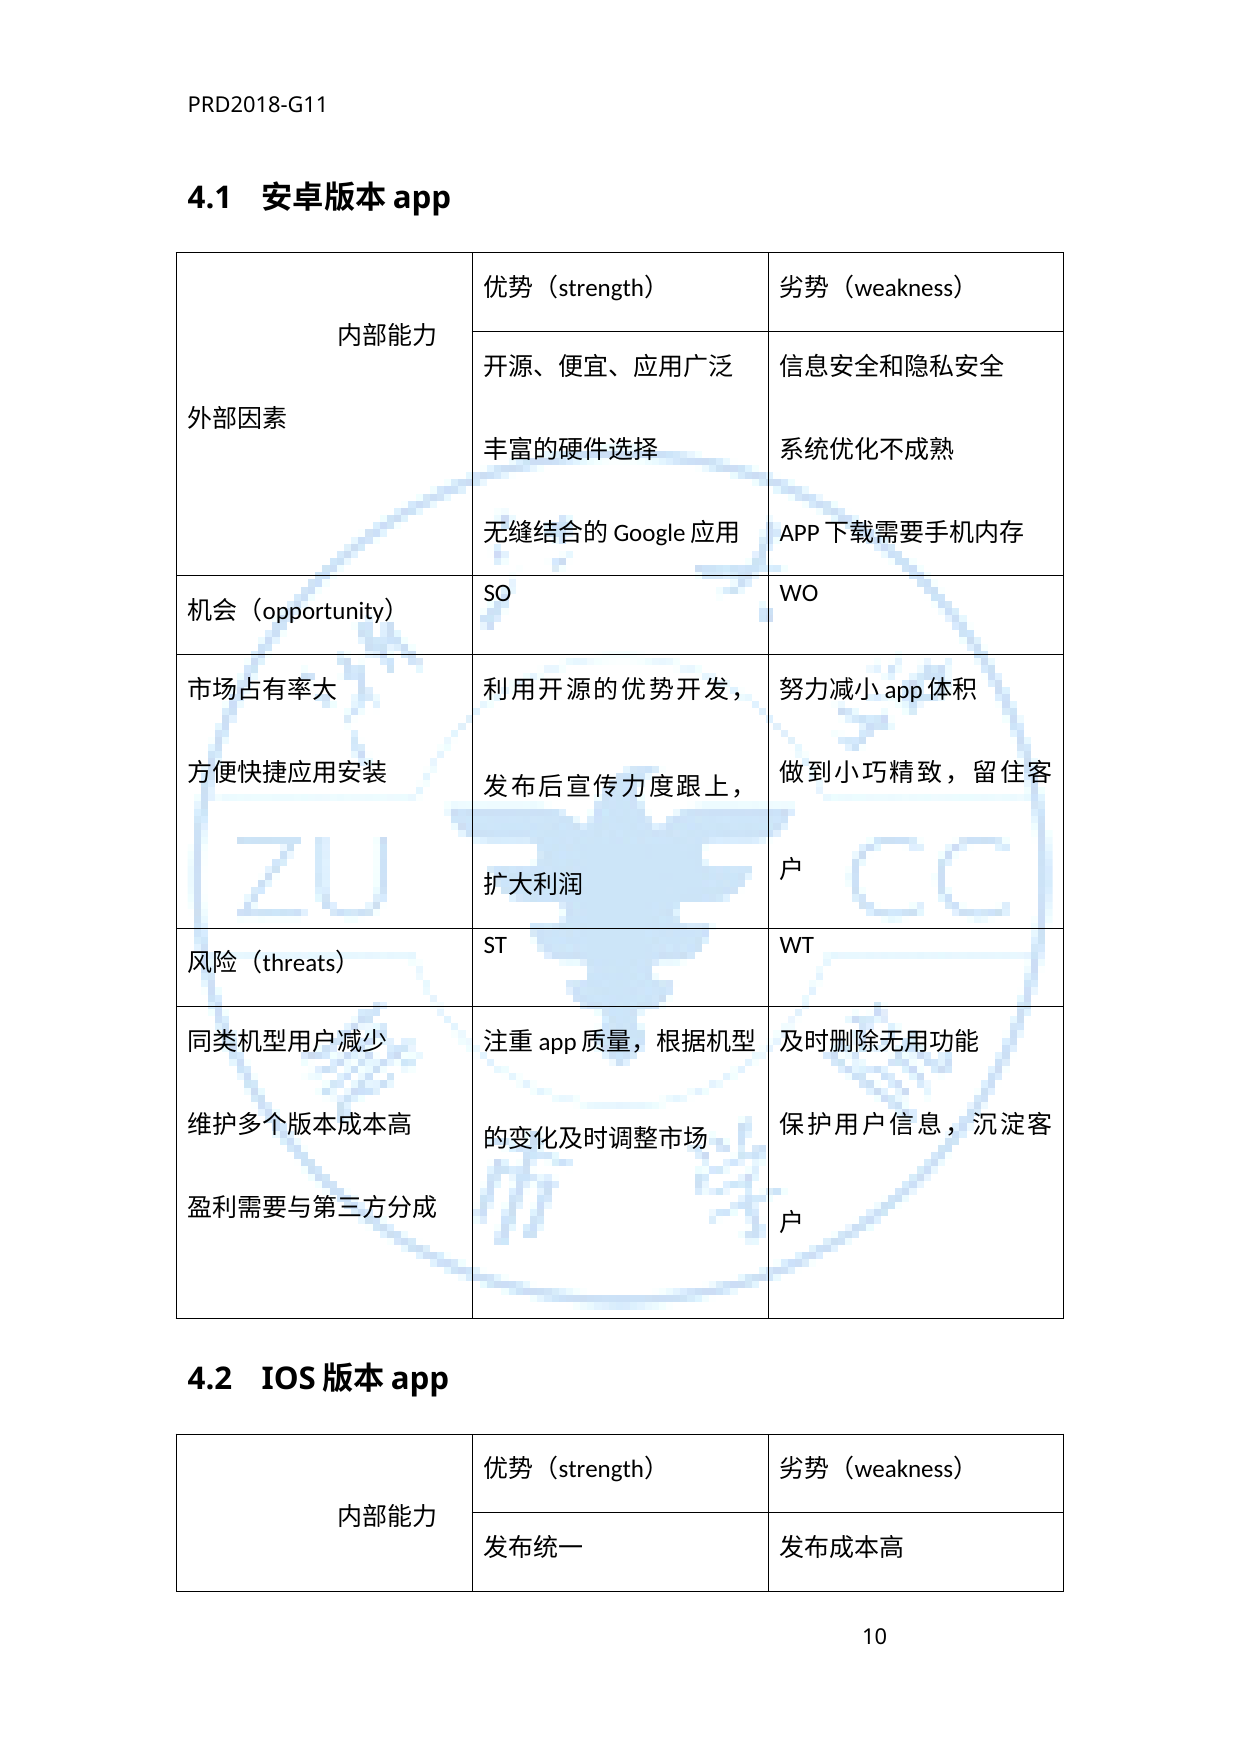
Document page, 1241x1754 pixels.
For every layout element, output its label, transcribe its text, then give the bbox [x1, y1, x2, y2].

table_header 优势（strength） [473, 253, 768, 331]
table_cell 机会（opportunity） [177, 576, 472, 654]
table_cell 利用开源的优势开发，发布后宣传力度跟上，扩大利润 [473, 655, 768, 927]
table_cell ST [473, 929, 768, 1006]
table_cell SO [473, 576, 768, 654]
table_cell 同类机型用户减少 维护多个版本成本高 盈利需要与第三方分成 [177, 1007, 472, 1317]
table_header 内部能力 外部因素 [177, 253, 472, 575]
table_cell 努力减小app体积 做到小巧精致，留住客户 [769, 655, 1063, 927]
table_header 内部能力 外部因素 [177, 1435, 472, 1591]
table_cell 发布成本高 [769, 1513, 1063, 1591]
text IOS版本app [187, 1343, 1053, 1408]
table_cell 风险（threats） [177, 929, 472, 1006]
table_cell 发布统一 操作流畅度高 适配性优先 [473, 1513, 768, 1591]
table_cell 信息安全和隐私安全 系统优化不成熟 APP下载需要手机内存 [769, 332, 1063, 575]
table_cell 市场占有率大 方便快捷应用安装 [177, 655, 472, 927]
table_header 劣势（weakness） [769, 1435, 1063, 1512]
table_header 优势（strength） [473, 1435, 768, 1512]
table_cell 及时删除无用功能 保护用户信息，沉淀客户 [769, 1007, 1063, 1317]
table_cell WT [769, 929, 1063, 1006]
table_cell WO [769, 576, 1063, 654]
table_cell 注重app质量，根据机型的变化及时调整市场 [473, 1007, 768, 1317]
table_cell 开源、便宜、应用广泛 丰富的硬件选择 无缝结合的Google应用 [473, 332, 768, 575]
table_header 劣势（weakness） [769, 253, 1063, 331]
text 安卓版本app [187, 162, 1053, 227]
